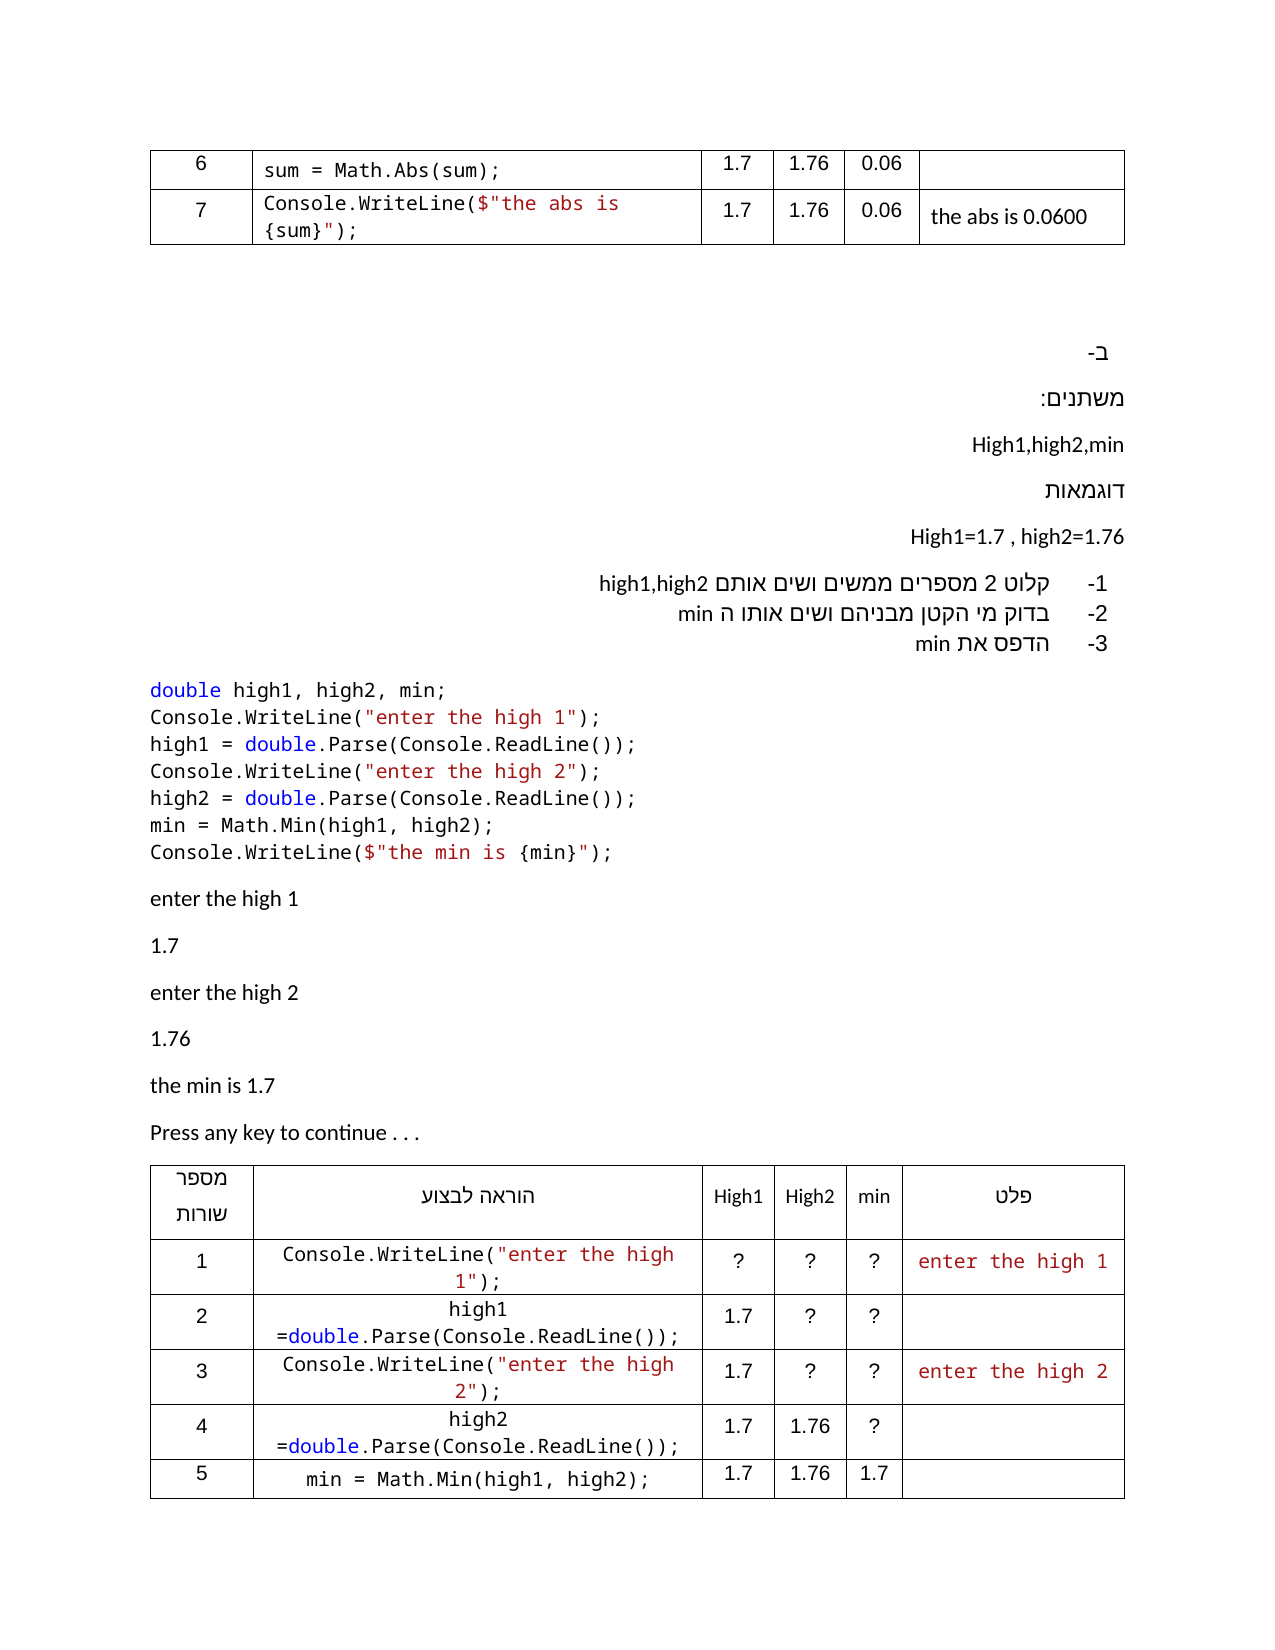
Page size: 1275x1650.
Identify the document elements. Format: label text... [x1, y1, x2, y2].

list בדוק מי הקטן מבניהם ושים אותו ה min [150, 599, 1087, 627]
table_cell 4 [151, 1405, 253, 1459]
table_cell Console.WriteLine("enter the high 2"); [254, 1350, 702, 1404]
table_header min [847, 1166, 902, 1239]
text Console.WriteLine($"the min is {min}"); [150, 838, 1125, 865]
table_cell ? [775, 1295, 846, 1349]
text high1 = double.Parse(Console.ReadLine()); [150, 730, 1125, 757]
text High1=1.7 , high2=1.76 [150, 522, 1125, 550]
table_cell 1.76 [774, 151, 844, 188]
table_header High2 [775, 1166, 846, 1239]
text enter the high 1 [150, 884, 1125, 912]
table_cell [920, 151, 1124, 188]
text 1.76 [150, 1024, 1125, 1053]
table_cell 1.7 [702, 151, 773, 188]
table_cell ? [847, 1405, 902, 1459]
table_cell 1.76 [774, 190, 844, 243]
text משתנים: [150, 385, 1125, 411]
table_cell Console.WriteLine($"the abs is {sum}"); [253, 190, 701, 243]
table_cell enter the high 1 [903, 1240, 1124, 1294]
table_header פלט [903, 1166, 1124, 1239]
table_cell Console.WriteLine("enter the high 1"); [254, 1240, 702, 1294]
table_cell 1 [151, 1240, 253, 1294]
list קלוט 2 מספרים ממשים ושים אותם high1,high2 [150, 569, 1087, 597]
table_cell ? [703, 1240, 774, 1294]
table_cell sum = Math.Abs(sum); [253, 151, 701, 188]
text min = Math.Min(high1, high2); [150, 811, 1125, 838]
table_cell 6 [151, 151, 252, 188]
table_cell ? [775, 1240, 846, 1294]
table_cell 1.76 [775, 1460, 846, 1498]
table_cell 1.76 [775, 1405, 846, 1459]
table_cell ? [847, 1240, 902, 1294]
text Console.WriteLine("enter the high 2"); [150, 757, 1125, 784]
text the min is 1.7 [150, 1071, 1125, 1099]
table_cell [903, 1295, 1124, 1349]
table_cell 1.7 [847, 1460, 902, 1498]
table_header מספר שורות [151, 1166, 253, 1239]
table_cell 7 [151, 190, 252, 243]
list הדפס את min [150, 629, 1087, 657]
text high2 = double.Parse(Console.ReadLine()); [150, 784, 1125, 811]
text High1,high2,min [150, 430, 1125, 458]
text Console.WriteLine("enter the high 1"); [150, 703, 1125, 730]
table_cell enter the high 2 [903, 1350, 1124, 1404]
table_cell 1.7 [703, 1295, 774, 1349]
table_cell 1.7 [702, 190, 773, 243]
table_cell ? [847, 1295, 902, 1349]
text enter the high 2 [150, 978, 1125, 1006]
table_cell 1.7 [703, 1405, 774, 1459]
table_cell ? [775, 1350, 846, 1404]
text double high1, high2, min; [150, 676, 1125, 703]
table_cell 1.7 [703, 1350, 774, 1404]
table_cell 3 [151, 1350, 253, 1404]
table_header High1 [703, 1166, 774, 1239]
table_cell high1=double.Parse(Console.ReadLine()); [254, 1295, 702, 1349]
table_cell [903, 1460, 1124, 1498]
text 1.7 [150, 931, 1125, 959]
table_cell the abs is 0.0600 [920, 190, 1124, 243]
table_cell 1.7 [703, 1460, 774, 1498]
table_cell 0.06 [845, 190, 919, 243]
text דוגמאות [150, 477, 1125, 503]
table_cell [903, 1405, 1124, 1459]
table_cell high2=double.Parse(Console.ReadLine()); [254, 1405, 702, 1459]
text Press any key to continue . . . [150, 1118, 1125, 1146]
table_header הוראה לבצוע [254, 1166, 702, 1239]
table_cell min = Math.Min(high1, high2); [254, 1460, 702, 1498]
table_cell 0.06 [845, 151, 919, 188]
table_cell 2 [151, 1295, 253, 1349]
table_cell ? [847, 1350, 902, 1404]
table_cell 5 [151, 1460, 253, 1498]
